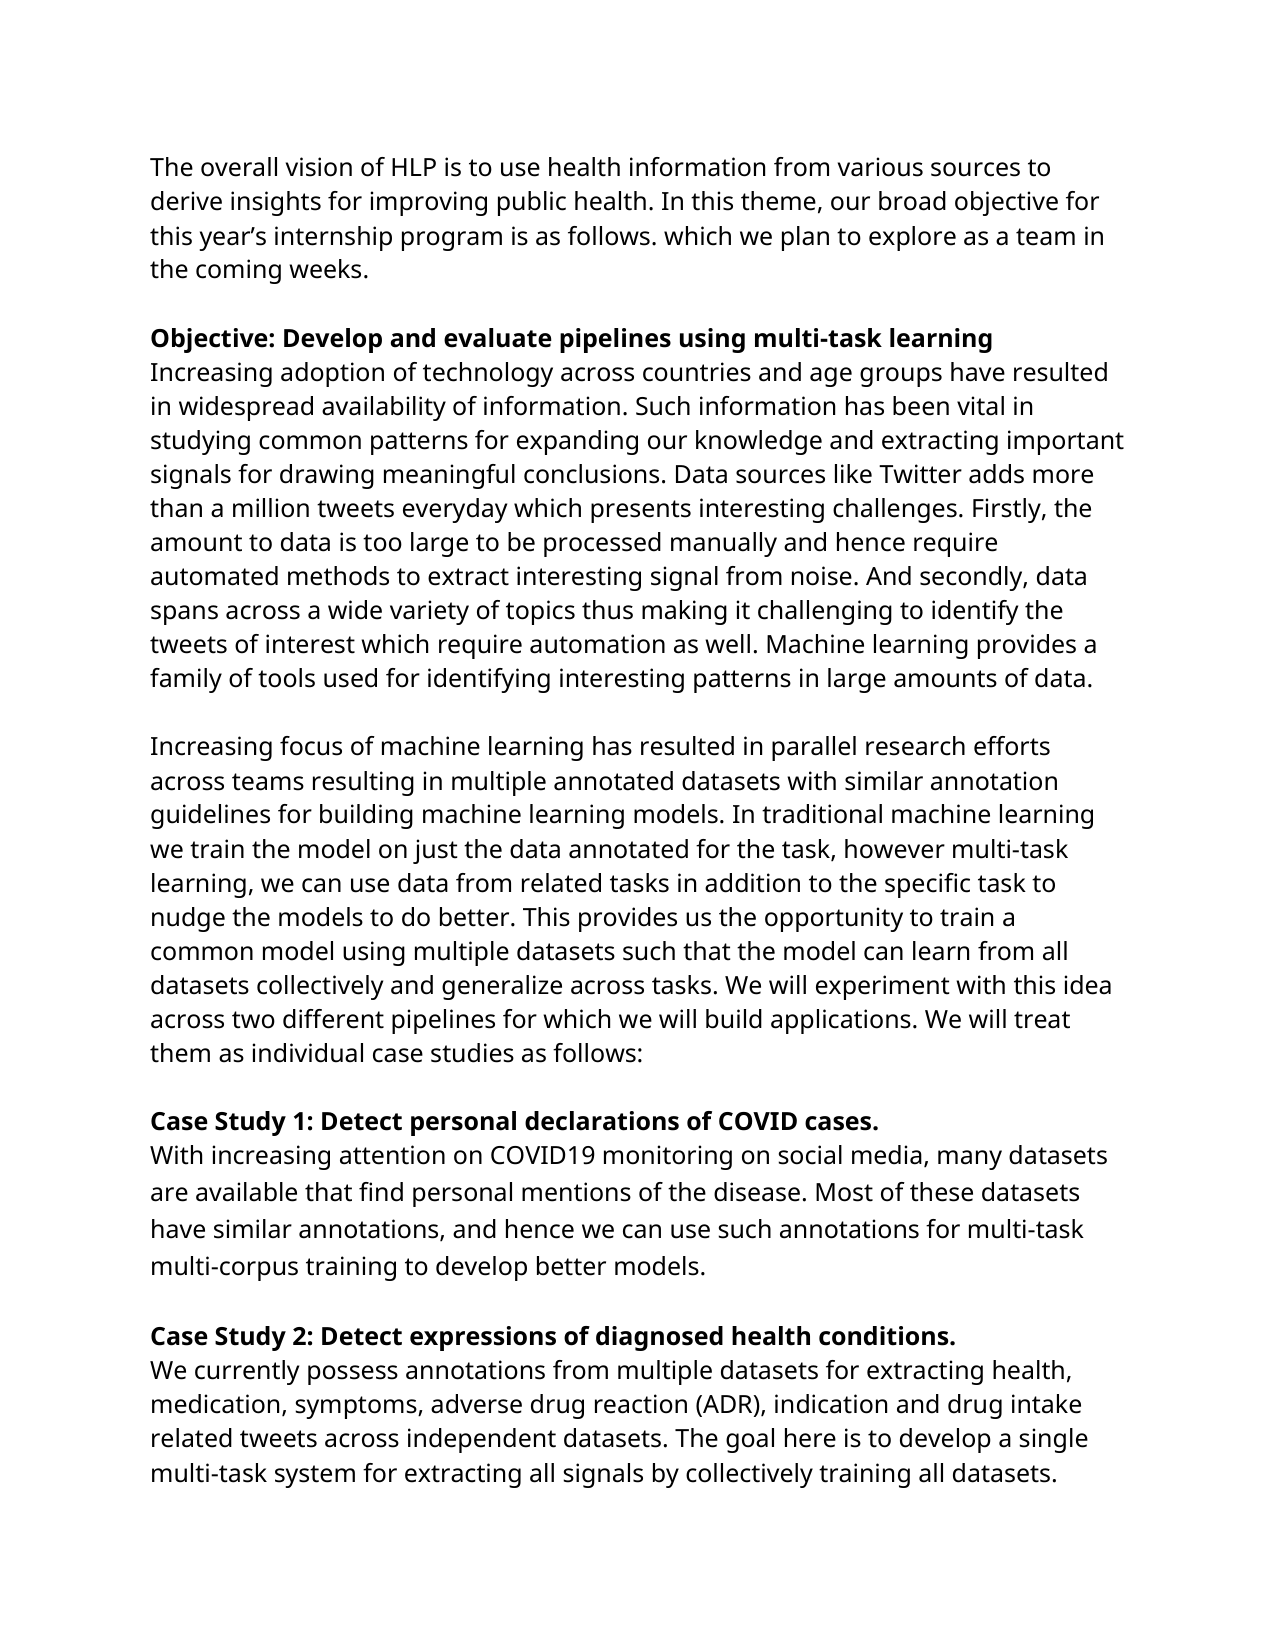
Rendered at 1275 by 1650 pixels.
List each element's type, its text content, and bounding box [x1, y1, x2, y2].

text Case Study 1: Detect personal declarations of COVID cases. [150, 1104, 1125, 1138]
text Objective: Develop and evaluate pipelines using multi-task learning [150, 320, 1125, 354]
text The overall vision of HLP is to use health information from various sources to derive insights for improving public health. In this theme, our broad objective for this year’s internship program is as follows. which we plan to explore as a team in the coming weeks. [150, 150, 1125, 286]
text With increasing attention on COVID19 monitoring on social media, many datasets are available that find personal mentions of the disease. Most of these datasets have similar annotations, and hence we can use such annotations for multi-task multi-corpus training to develop better models. [150, 1138, 1125, 1282]
text We currently possess annotations from multiple datasets for extracting health, medication, symptoms, adverse drug reaction (ADR), indication and drug intake related tweets across independent datasets. The goal here is to develop a single multi-task system for extracting all signals by collectively training all datasets. [150, 1353, 1125, 1489]
text Increasing adoption of technology across countries and age groups have resulted in widespread availability of information. Such information has been vital in studying common patterns for expanding our knowledge and extracting important signals for drawing meaningful conclusions. Data sources like Twitter adds more than a million tweets everyday which presents interesting challenges. Firstly, the amount to data is too large to be processed manually and hence require automated methods to extract interesting signal from noise. And secondly, data spans across a wide variety of topics thus making it challenging to identify the tweets of interest which require automation as well. Machine learning provides a family of tools used for identifying interesting patterns in large amounts of data. [150, 354, 1125, 695]
text Case Study 2: Detect expressions of diagnosed health conditions. [150, 1319, 1125, 1353]
text Increasing focus of machine learning has resulted in parallel research efforts across teams resulting in multiple annotated datasets with similar annotation guidelines for building machine learning models. In traditional machine learning we train the model on just the data annotated for the task, however multi-task learning, we can use data from related tasks in addition to the specific task to nudge the models to do better. This provides us the opportunity to train a common model using multiple datasets such that the model can learn from all datasets collectively and generalize across tasks. We will experiment with this idea across two different pipelines for which we will build applications. We will treat them as individual case studies as follows: [150, 729, 1125, 1070]
